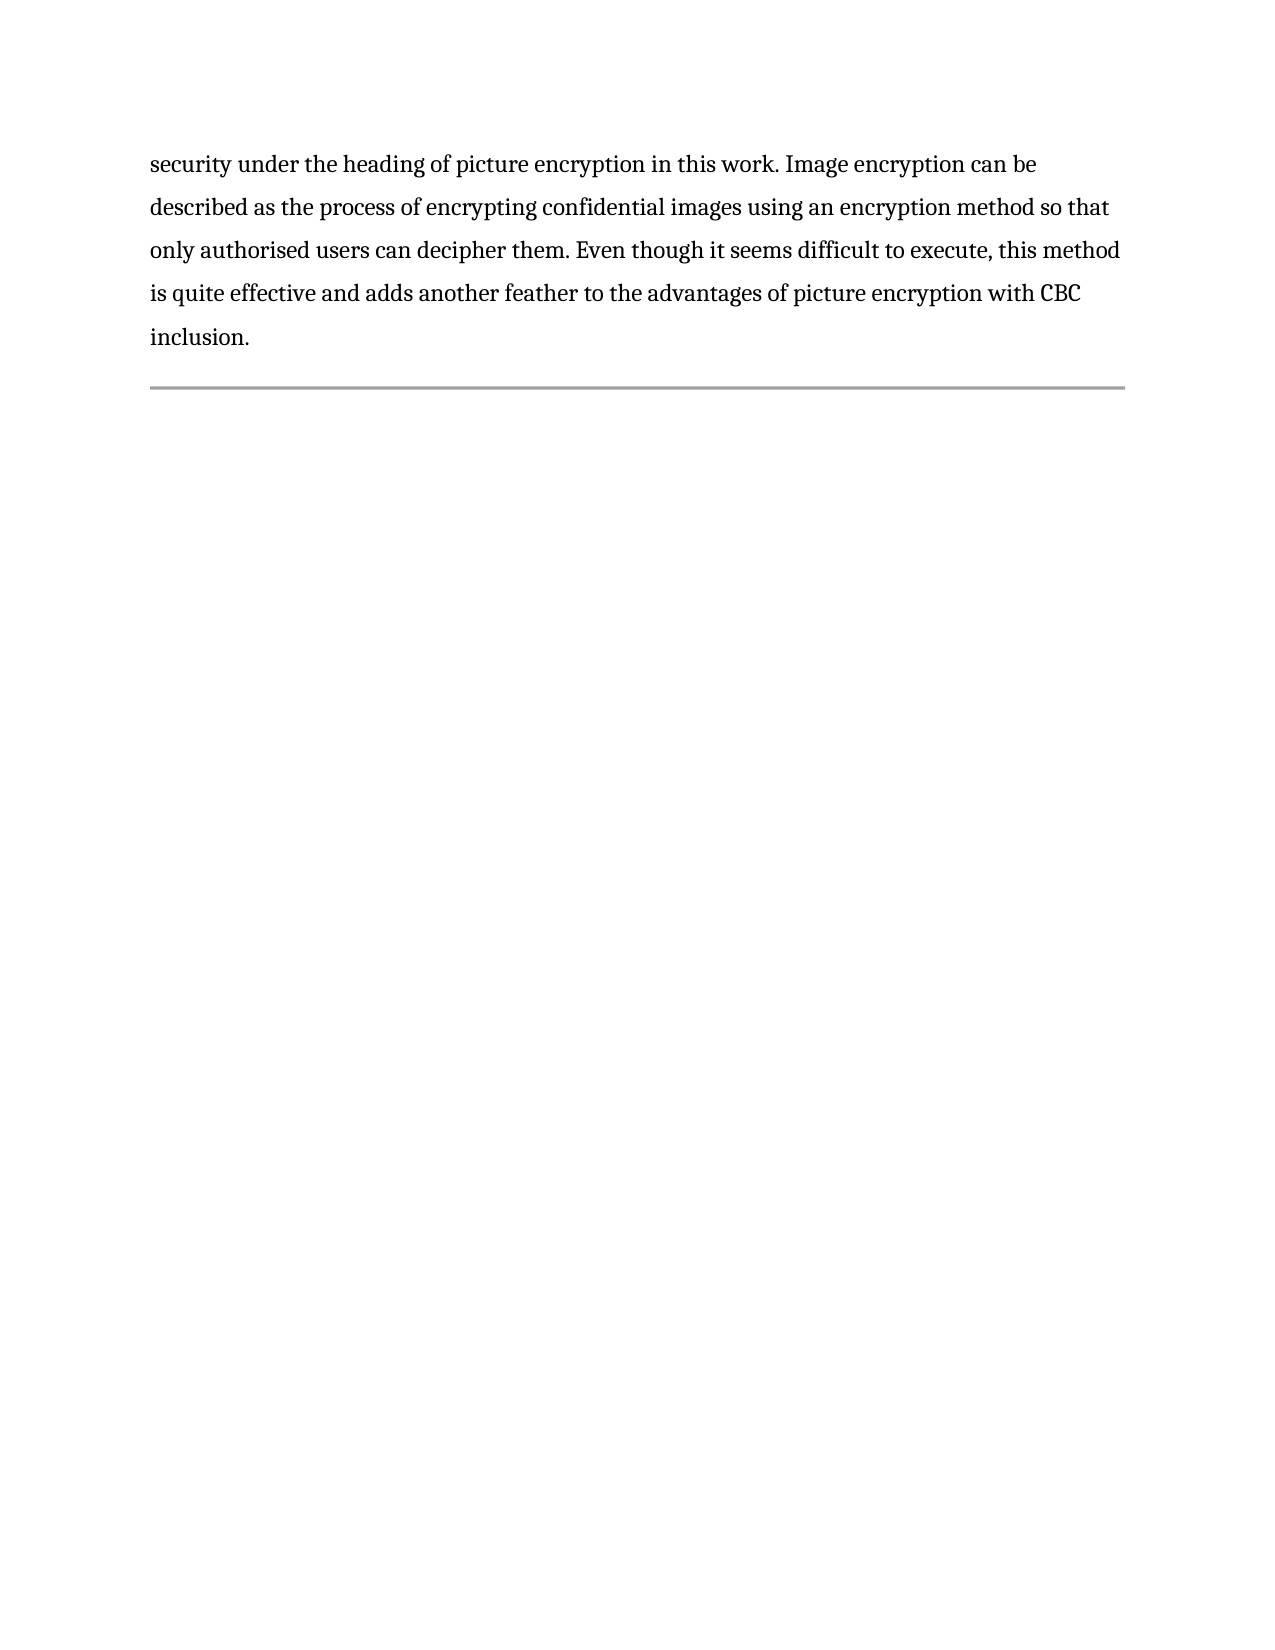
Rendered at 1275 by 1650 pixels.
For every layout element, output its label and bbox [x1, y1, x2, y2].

text [150, 150, 1125, 351]
